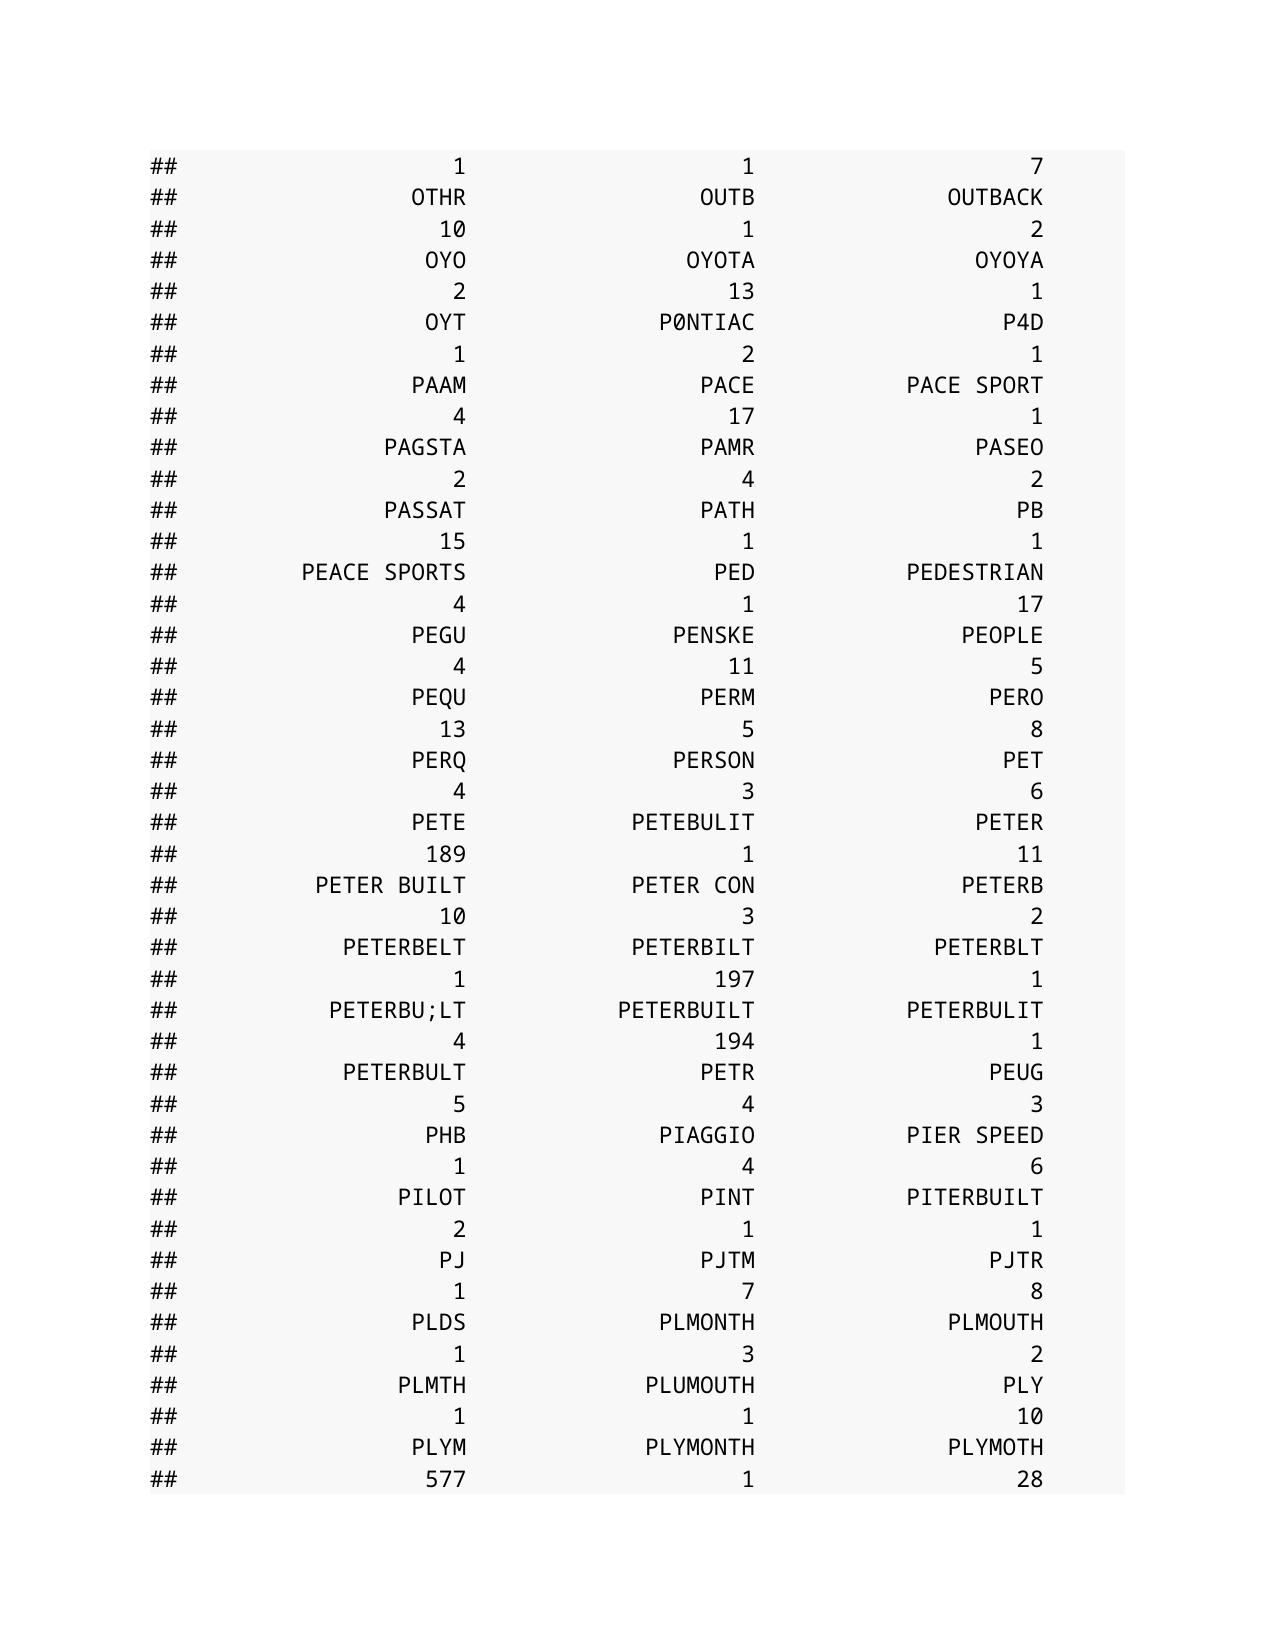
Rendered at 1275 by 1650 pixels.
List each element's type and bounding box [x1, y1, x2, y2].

text [150, 150, 1125, 1494]
